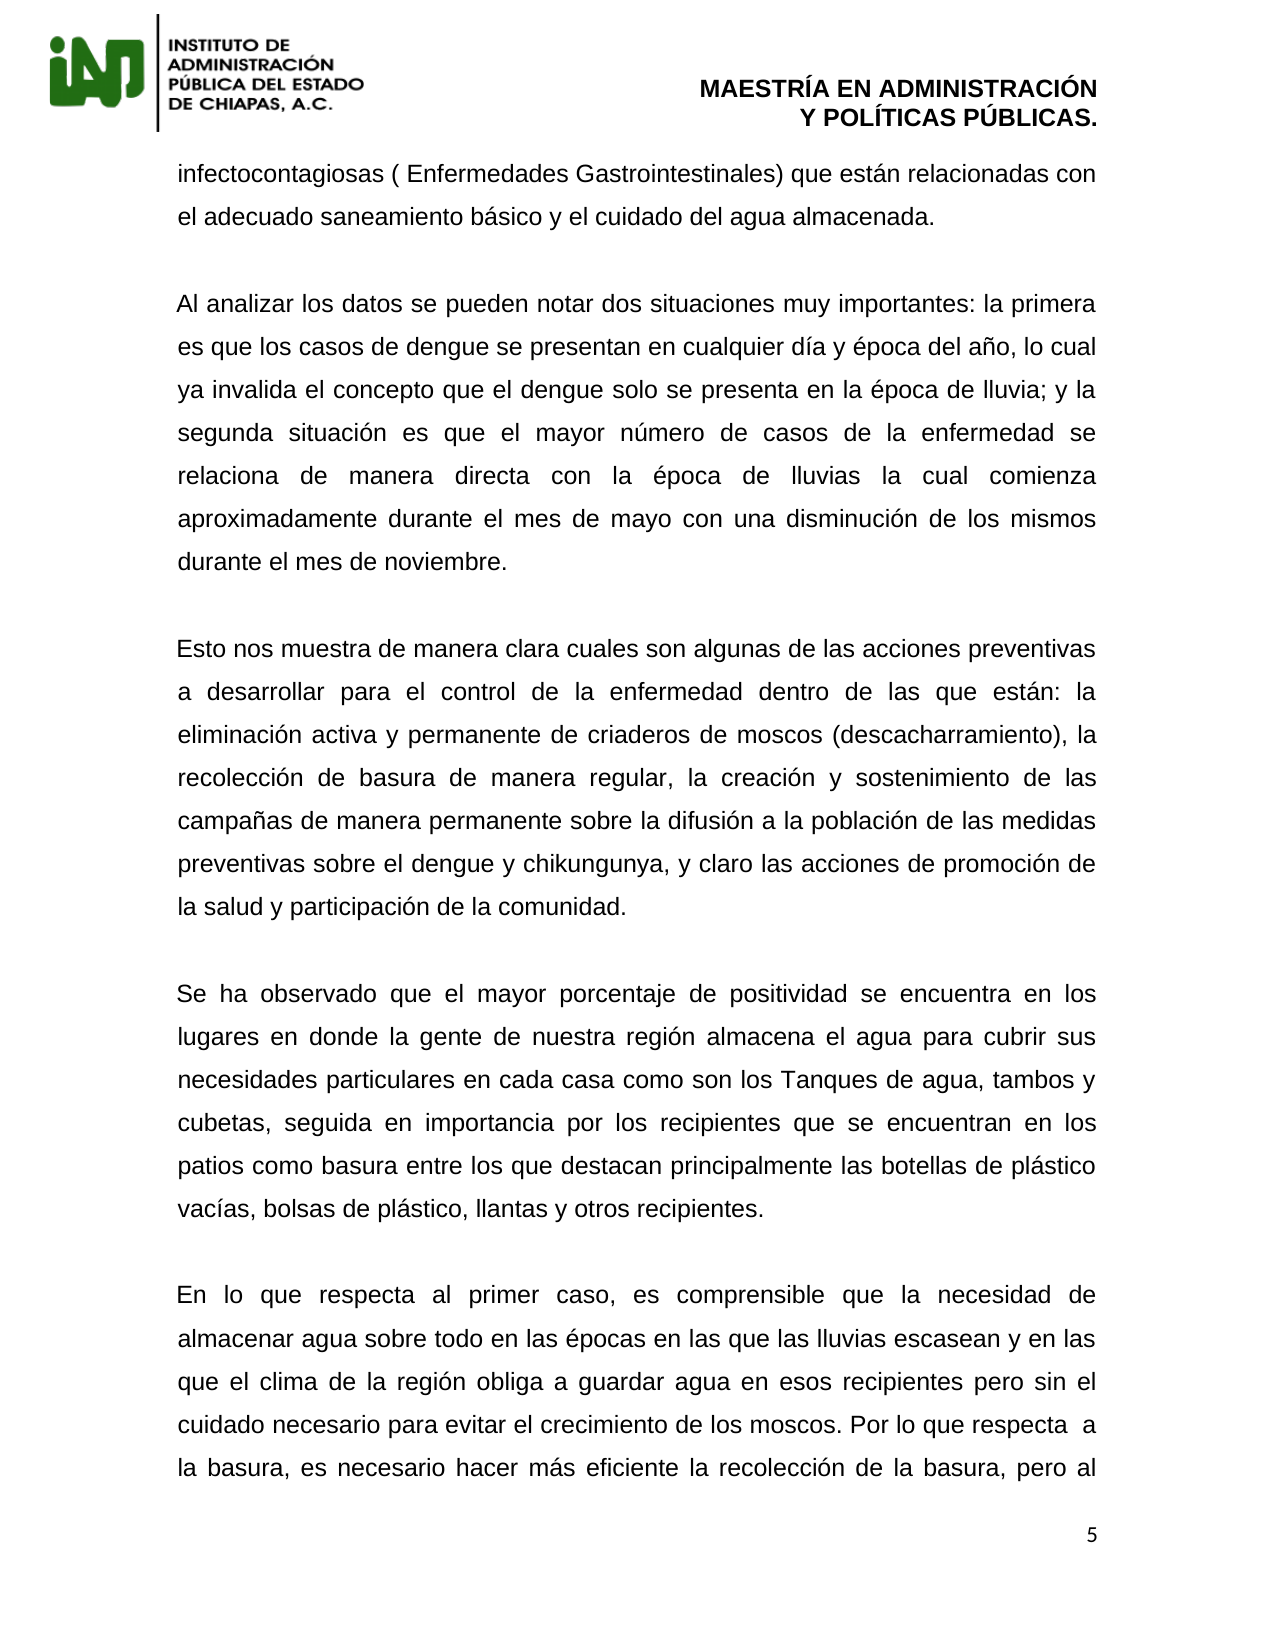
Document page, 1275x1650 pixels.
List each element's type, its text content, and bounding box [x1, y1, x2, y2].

list Se ha observado que el mayor porcentaje de positividad se encuentra en los lugares en donde la gente de nuestra región almacena el agua para cubrir sus necesidades particulares en cada casa como son los Tanques de agua, tambos y cubetas, seguida en importancia por los recipientes que se encuentran en los patios como basura entre los que destacan principalmente las botellas de plástico vacías, bolsas de plástico, llantas y otros recipientes. [176, 979, 1098, 1223]
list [176, 1281, 1098, 1482]
list Esto nos muestra de manera clara cuales son algunas de las acciones preventivas a desarrollar para el control de la enfermedad dentro de las que están: la eliminación activa y permanente de criaderos de moscos (descacharramiento), la recolección de basura de manera regular, la creación y sostenimiento de las campañas de manera permanente sobre la difusión a la población de las medidas preventivas sobre el dengue y chikungunya, y claro las acciones de promoción de la salud y participación de la comunidad. [176, 634, 1098, 921]
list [176, 159, 1098, 231]
picture [49, 14, 364, 132]
list Al analizar los datos se pueden notar dos situaciones muy importantes: la primera es que los casos de dengue se presentan en cualquier día y época del año, lo cual ya invalida el concepto que el dengue solo se presenta en la época de lluvia; y la segunda situación es que el mayor número de casos de la enfermedad se relaciona de manera directa con la época de lluvias la cual comienza aproximadamente durante el mes de mayo con una disminución de los mismos durante el mes de noviembre. [176, 289, 1098, 576]
